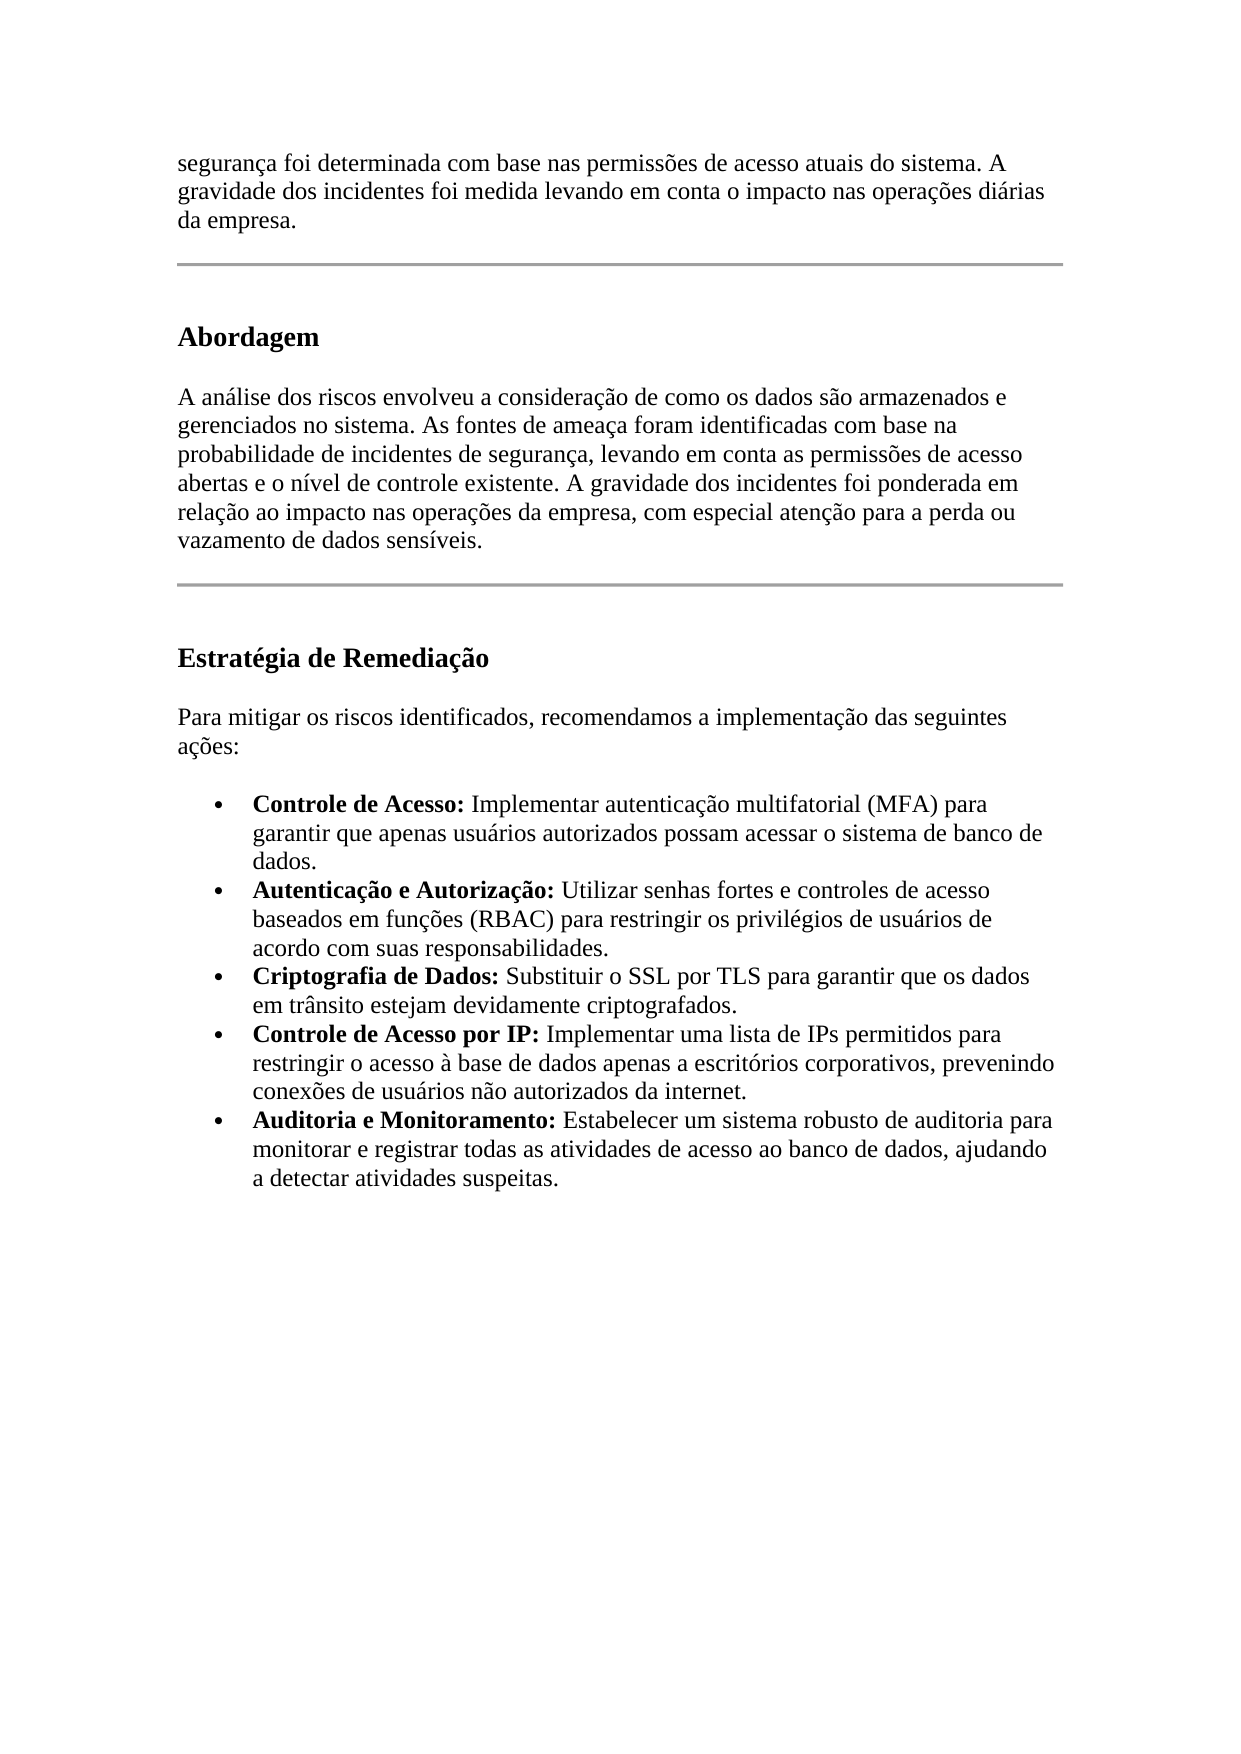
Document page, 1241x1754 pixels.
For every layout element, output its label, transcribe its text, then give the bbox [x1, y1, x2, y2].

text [177, 148, 1063, 234]
text Para mitigar os riscos identificados, recomendamos a implementação das seguintes ações: [177, 702, 1063, 760]
list Autenticação e Autorização: Utilizar senhas fortes e controles de acesso baseados em funções (RBAC) para restringir os privilégios de usuários de acordo com suas responsabilidades. [215, 875, 1063, 961]
list Controle de Acesso por IP: Implementar uma lista de IPs permitidos para restringir o acesso à base de dados apenas a escritórios corporativos, prevenindo conexões de usuários não autorizados da internet. [215, 1019, 1063, 1105]
list Auditoria e Monitoramento: Estabelecer um sistema robusto de auditoria para monitorar e registrar todas as atividades de acesso ao banco de dados, ajudando a detectar atividades suspeitas. [215, 1105, 1063, 1191]
text A análise dos riscos envolveu a consideração de como os dados são armazenados e gerenciados no sistema. As fontes de ameaça foram identificadas com base na probabilidade de incidentes de segurança, levando em conta as permissões de acesso abertas e o nível de controle existente. A gravidade dos incidentes foi ponderada em relação ao impacto nas operações da empresa, com especial atenção para a perda ou vazamento de dados sensíveis. [177, 382, 1063, 554]
text Estratégia de Remediação [177, 641, 1063, 673]
list Criptografia de Dados: Substituir o SSL por TLS para garantir que os dados em trânsito estejam devidamente criptografados. [215, 961, 1063, 1019]
list Controle de Acesso: Implementar autenticação multifatorial (MFA) para garantir que apenas usuários autorizados possam acessar o sistema de banco de dados. [215, 789, 1063, 875]
text Abordagem [177, 320, 1063, 353]
